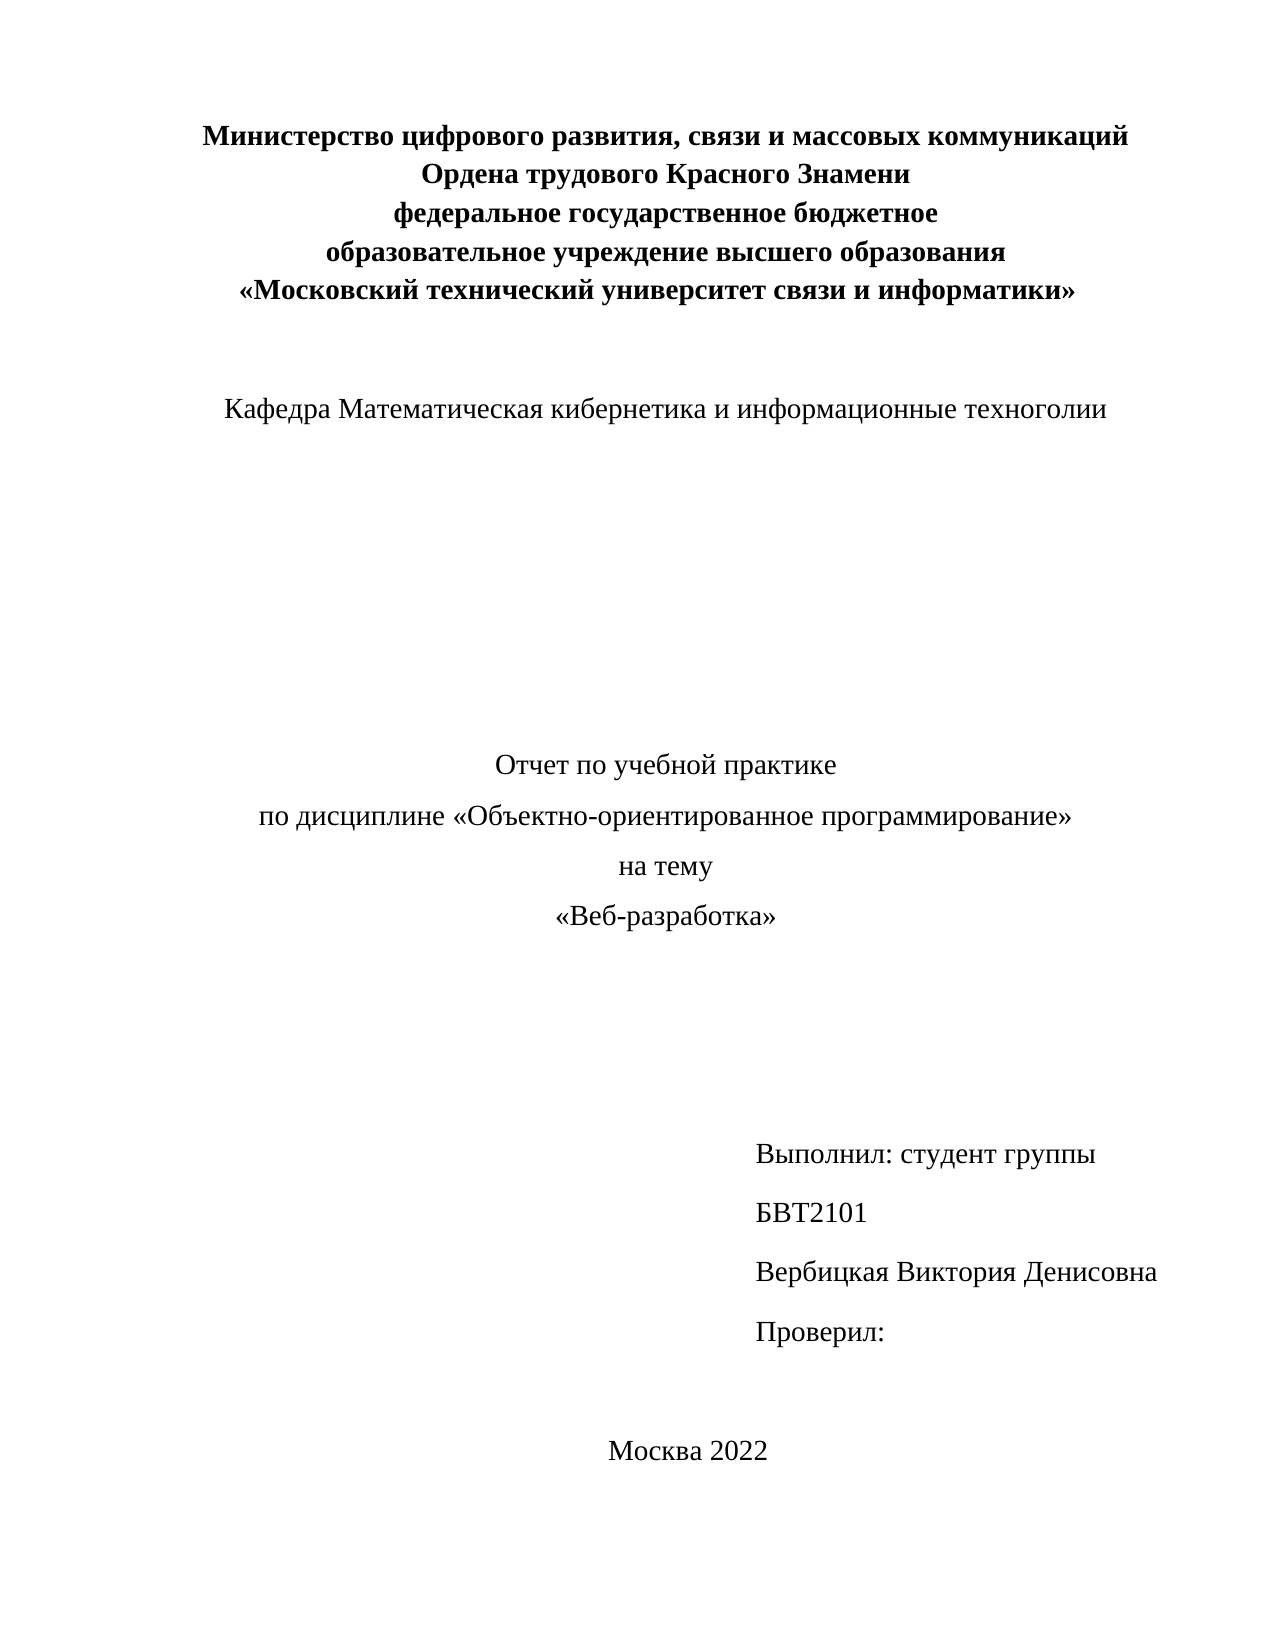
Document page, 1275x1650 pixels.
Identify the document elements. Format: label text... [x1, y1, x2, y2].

text Министерство цифрового развития, связи и массовых коммуникаций [150, 118, 1181, 152]
text Кафедра Математическая кибернетика и информационные техноголии [150, 391, 1181, 424]
text на тему [150, 848, 1181, 881]
text Выполнил: студент группы [755, 1136, 1226, 1169]
text Москва 2022 [150, 1433, 1226, 1466]
text по дисциплине «Объектно-ориентированное программирование» [150, 798, 1181, 831]
text Ордена трудового Красного Знамени [150, 157, 1181, 190]
text «Веб-разработка» [150, 898, 1181, 932]
text федеральное государственное бюджетное [150, 195, 1181, 229]
text Вербицкая Виктория Денисовна [755, 1254, 1226, 1288]
text Проверил: [755, 1314, 1226, 1347]
text БВТ2101 [755, 1195, 1226, 1229]
text «Московский технический университет связи и информатики» [150, 272, 1181, 306]
text образовательное учреждение высшего образования [150, 234, 1181, 267]
text Отчет по учебной практике [150, 747, 1181, 781]
